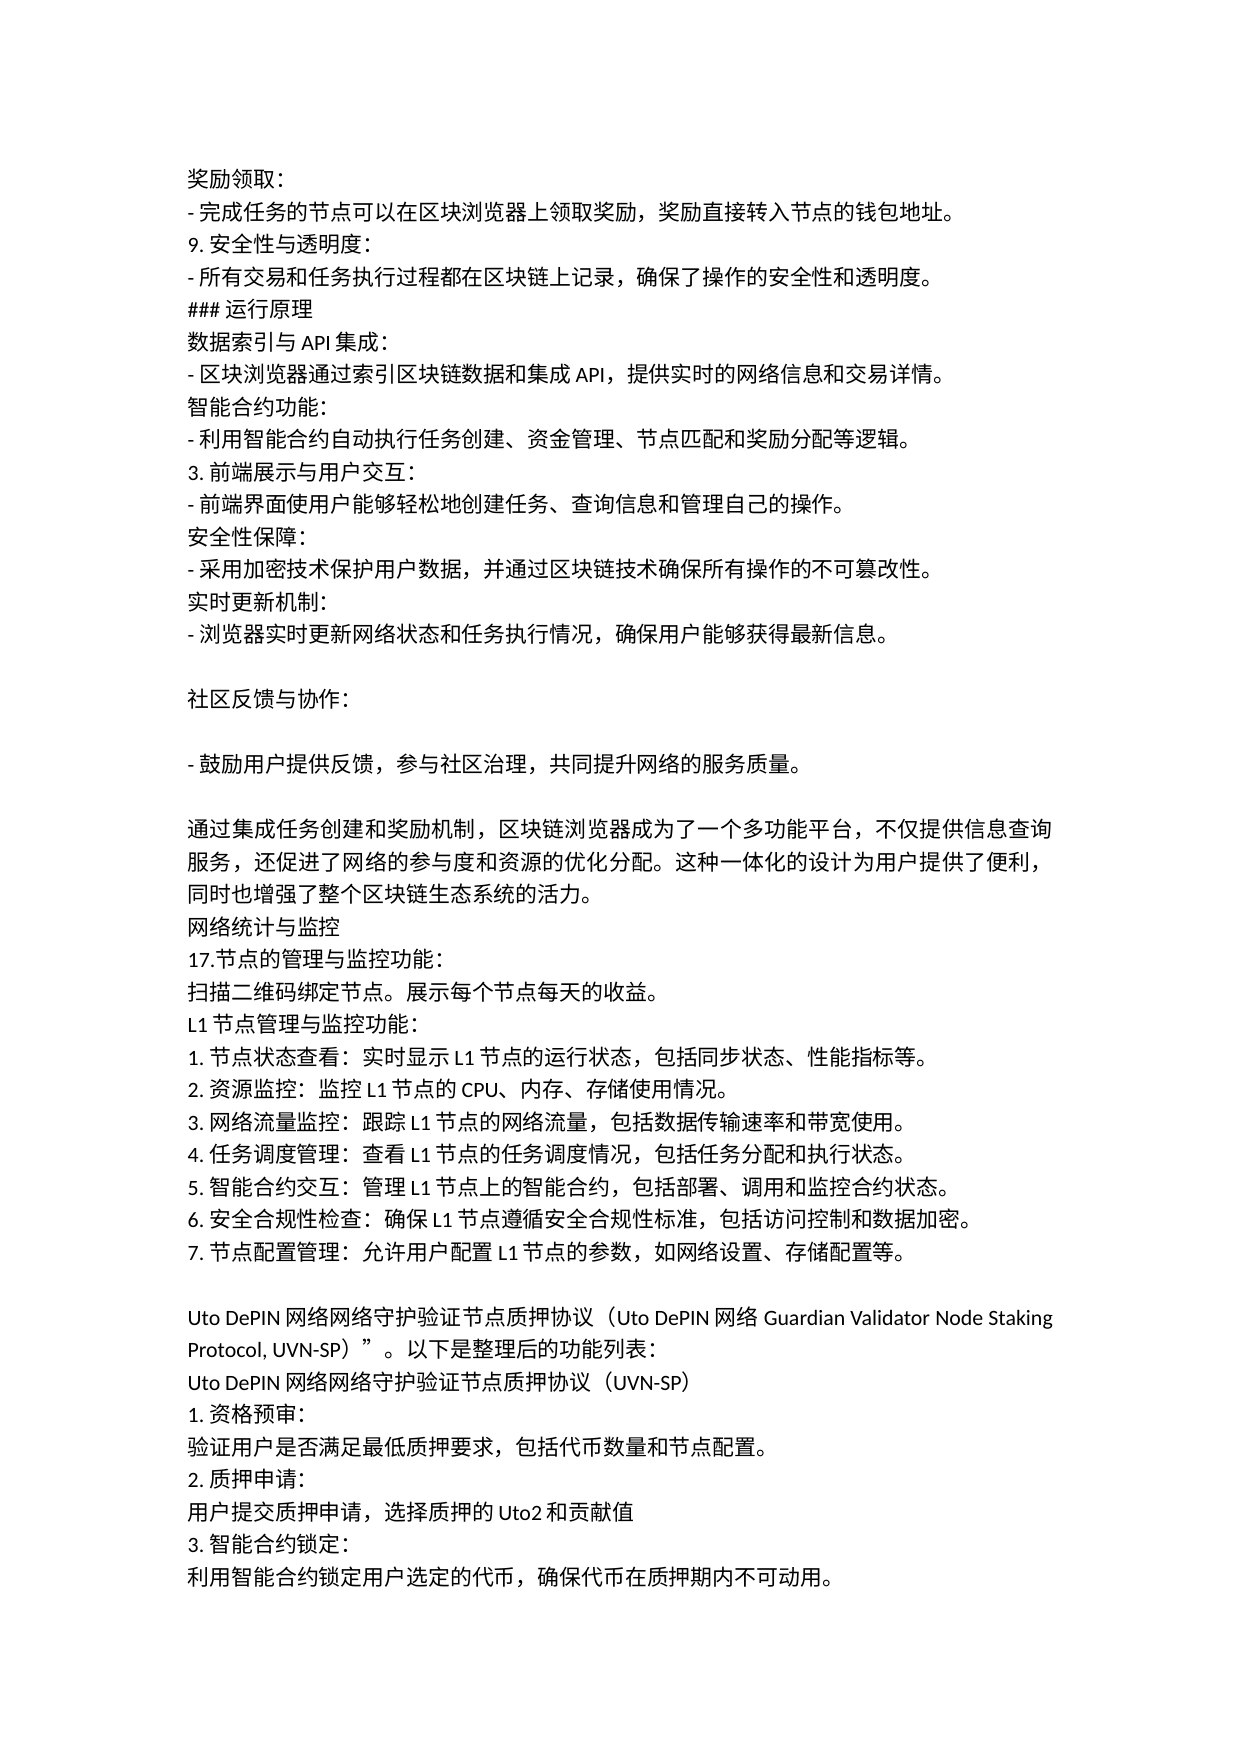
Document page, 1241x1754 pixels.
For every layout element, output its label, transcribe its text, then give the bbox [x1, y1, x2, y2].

text - 采用加密技术保护用户数据，并通过区块链技术确保所有操作的不可篡改性。 [187, 552, 1053, 584]
text - 区块浏览器通过索引区块链数据和集成API，提供实时的网络信息和交易详情。 [187, 357, 1053, 389]
text L1节点管理与监控功能： [187, 1007, 1053, 1039]
text - 前端界面使用户能够轻松地创建任务、查询信息和管理自己的操作。 [187, 487, 1053, 519]
text 2. 资源监控：监控L1节点的CPU、内存、存储使用情况。 [187, 1072, 1053, 1104]
text 数据索引与API集成： [187, 324, 1053, 357]
text 利用智能合约锁定用户选定的代币，确保代币在质押期内不可动用。 [187, 1559, 1053, 1592]
text 5. 智能合约交互：管理L1节点上的智能合约，包括部署、调用和监控合约状态。 [187, 1169, 1053, 1202]
text 1. 资格预审： [187, 1397, 1053, 1429]
text 实时更新机制： [187, 584, 1053, 617]
text 4. 任务调度管理：查看L1节点的任务调度情况，包括任务分配和执行状态。 [187, 1137, 1053, 1169]
text 奖励领取： [187, 162, 1053, 194]
text 社区反馈与协作： [187, 682, 1053, 714]
text 6. 安全合规性检查：确保L1节点遵循安全合规性标准，包括访问控制和数据加密。 [187, 1202, 1053, 1234]
text 安全性保障： [187, 519, 1053, 552]
text 通过集成任务创建和奖励机制，区块链浏览器成为了一个多功能平台，不仅提供信息查询服务，还促进了网络的参与度和资源的优化分配。这种一体化的设计为用户提供了便利，同时也增强了整个区块链生态系统的活力。 [187, 812, 1053, 909]
text 2. 质押申请： [187, 1462, 1053, 1494]
text 验证用户是否满足最低质押要求，包括代币数量和节点配置。 [187, 1429, 1053, 1462]
text 9. 安全性与透明度： [187, 227, 1053, 259]
text - 浏览器实时更新网络状态和任务执行情况，确保用户能够获得最新信息。 [187, 617, 1053, 649]
text - 完成任务的节点可以在区块浏览器上领取奖励，奖励直接转入节点的钱包地址。 [187, 194, 1053, 227]
text 3. 智能合约锁定： [187, 1527, 1053, 1559]
text Uto DePIN网络网络守护验证节点质押协议（UVN-SP） [187, 1364, 1053, 1397]
text 智能合约功能： [187, 389, 1053, 422]
text - 鼓励用户提供反馈，参与社区治理，共同提升网络的服务质量。 [187, 747, 1053, 779]
text 7. 节点配置管理：允许用户配置L1节点的参数，如网络设置、存储配置等。 [187, 1234, 1053, 1267]
text - 利用智能合约自动执行任务创建、资金管理、节点匹配和奖励分配等逻辑。 [187, 422, 1053, 454]
text 用户提交质押申请，选择质押的Uto2和贡献值 [187, 1494, 1053, 1527]
text 扫描二维码绑定节点。展示每个节点每天的收益。 [187, 974, 1053, 1007]
text Uto DePIN网络网络守护验证节点质押协议（Uto DePIN网络 Guardian Validator Node Staking Protocol, UVN-SP）”。以下是整理后的功能列表： [187, 1299, 1053, 1364]
text 3. 网络流量监控：跟踪L1节点的网络流量，包括数据传输速率和带宽使用。 [187, 1104, 1053, 1137]
text 网络统计与监控 [187, 909, 1053, 942]
text 1. 节点状态查看：实时显示L1节点的运行状态，包括同步状态、性能指标等。 [187, 1039, 1053, 1072]
text 3. 前端展示与用户交互： [187, 454, 1053, 487]
text - 所有交易和任务执行过程都在区块链上记录，确保了操作的安全性和透明度。 [187, 259, 1053, 292]
text ### 运行原理 [187, 292, 1053, 324]
text 17.节点的管理与监控功能： [187, 942, 1053, 974]
